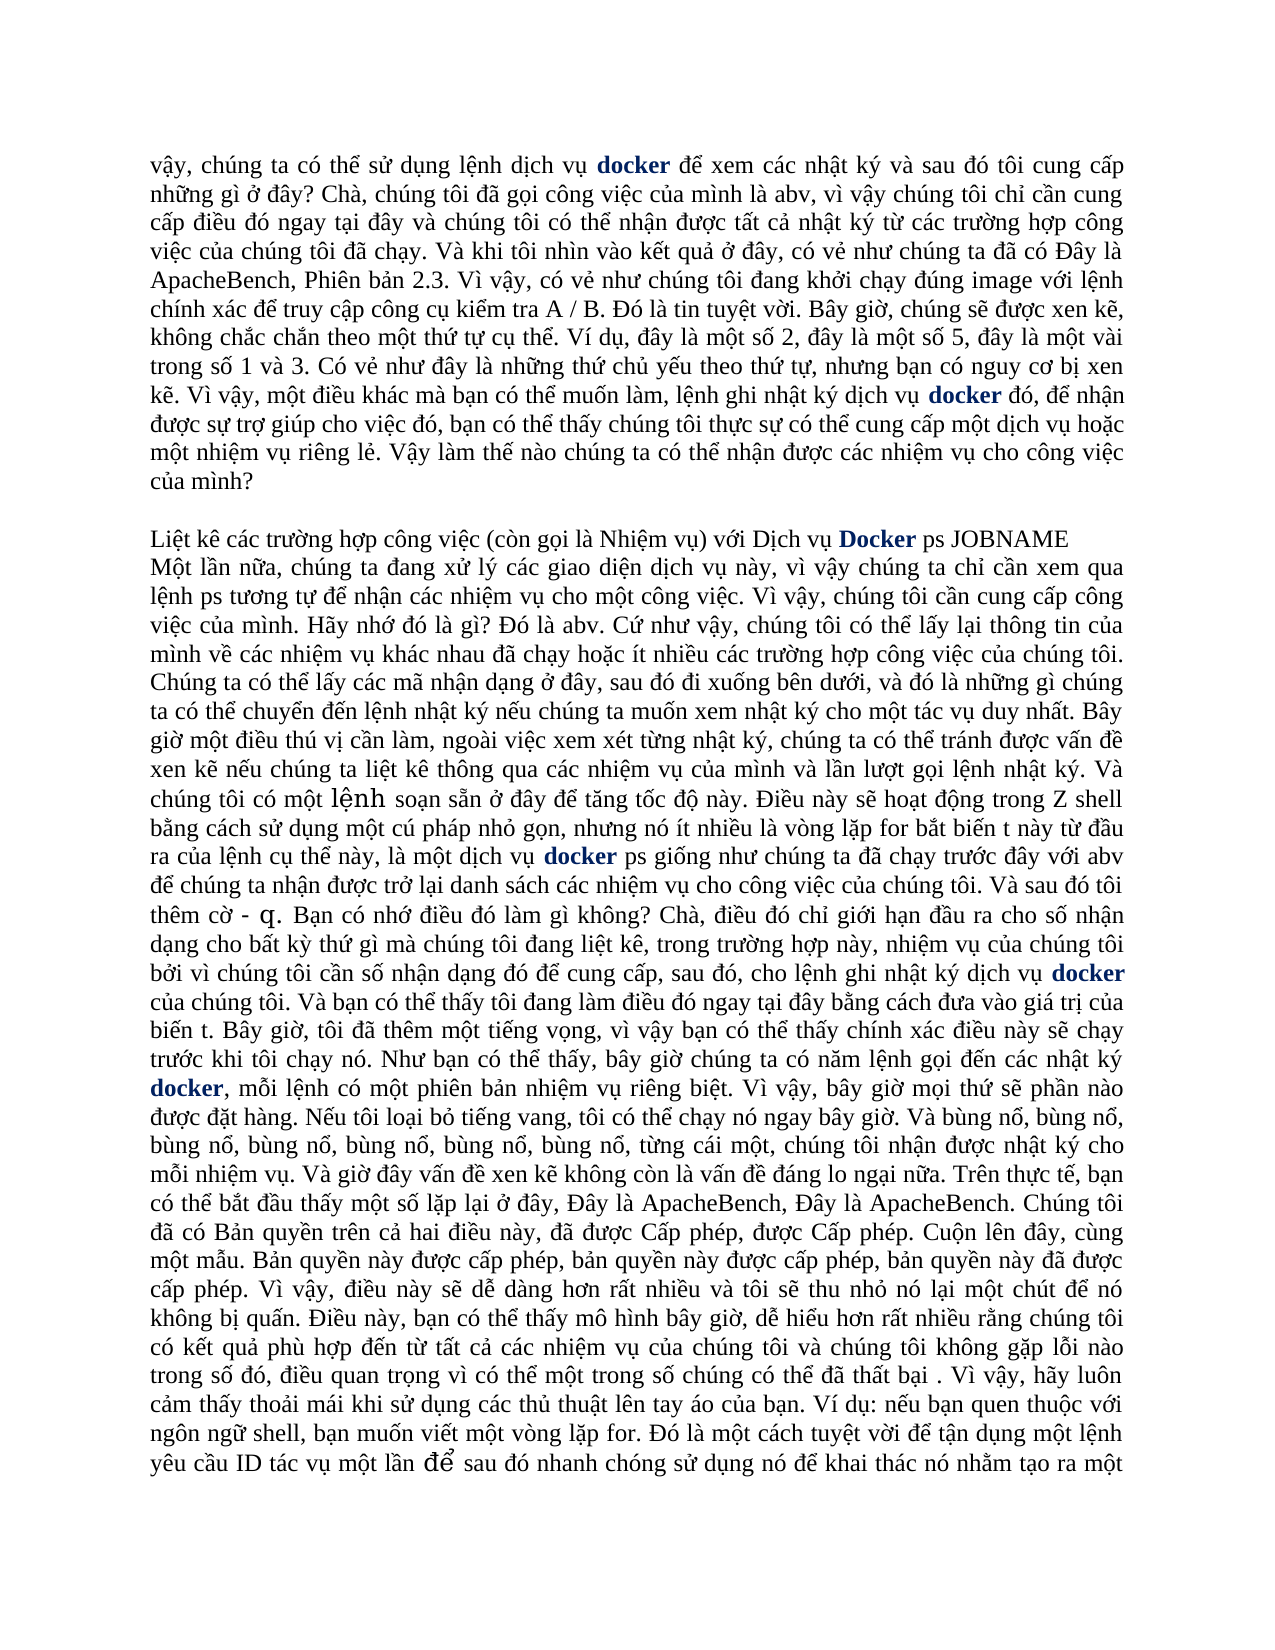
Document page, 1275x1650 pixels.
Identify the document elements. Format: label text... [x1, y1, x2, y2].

text Liệt kê các trường hợp công việc (còn gọi là Nhiệm vụ) với Dịch vụ Docker ps JOBNAME [150, 524, 1125, 552]
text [150, 150, 1125, 495]
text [150, 552, 1125, 1477]
